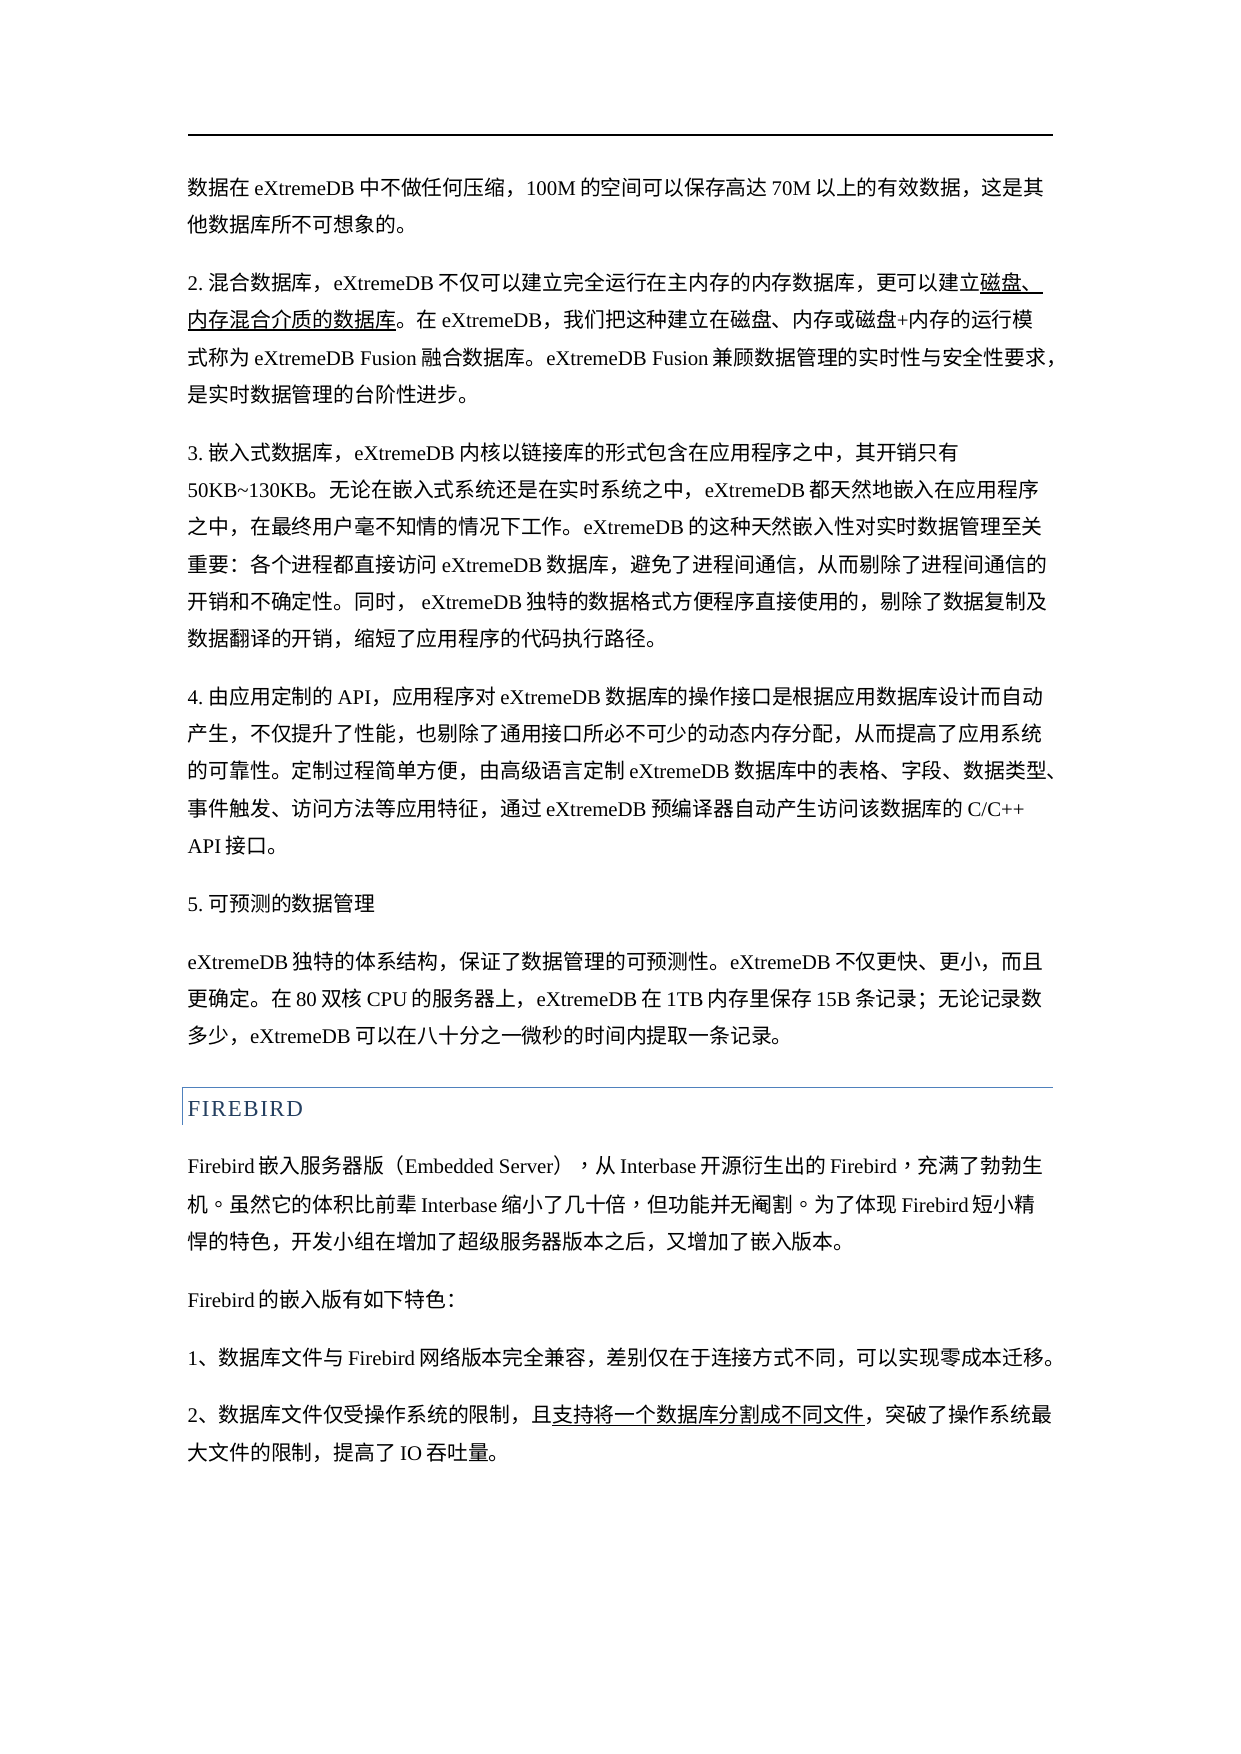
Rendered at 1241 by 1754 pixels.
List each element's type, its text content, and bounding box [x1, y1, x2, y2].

text 5. 可预测的数据管理 [187, 886, 1053, 918]
text 2、数据库文件仅受操作系统的限制，且支持将一个数据库分割成不同文件，突破了操作系统最大文件的限制，提高了IO吞吐量。 [187, 1398, 1053, 1467]
text 3. 嵌入式数据库，eXtremeDB内核以链接库的形式包含在应用程序之中，其开销只有50KB~130KB。无论在嵌入式系统还是在实时系统之中，eXtremeDB都天然地嵌入在应用程序之中，在最终用户毫不知情的情况下工作。eXtremeDB的这种天然嵌入性对实时数据管理至关重要：各个进程都直接访问eXtremeDB数据库，避免了进程间通信，从而剔除了进程间通信的开销和不确定性。同时， eXtremeDB独特的数据格式方便程序直接使用的，剔除了数据复制及数据翻译的开销，缩短了应用程序的代码执行路径。 [187, 435, 1053, 654]
subtitle Firebird [183, 1088, 1053, 1125]
text eXtremeDB独特的体系结构，保证了数据管理的可预测性。eXtremeDB不仅更快、更小，而且更确定。在80双核CPU的服务器上，eXtremeDB在1TB内存里保存15B条记录；无论记录数多少，eXtremeDB可以在八十分之一微秒的时间内提取一条记录。 [187, 944, 1053, 1051]
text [187, 170, 1053, 240]
text Firebird的嵌入版有如下特色： [187, 1282, 1053, 1314]
text 4. 由应用定制的API，应用程序对eXtremeDB数据库的操作接口是根据应用数据库设计而自动产生，不仅提升了性能，也剔除了通用接口所必不可少的动态内存分配，从而提高了应用系统的可靠性。定制过程简单方便，由高级语言定制eXtremeDB数据库中的表格、字段、数据类型、事件触发、访问方法等应用特征，通过eXtremeDB预编译器自动产生访问该数据库的C/C++ API接口。 [187, 679, 1053, 861]
text 1、数据库文件与Firebird网络版本完全兼容，差别仅在于连接方式不同，可以实现零成本迁移。 [187, 1340, 1053, 1372]
text 2. 混合数据库，eXtremeDB不仅可以建立完全运行在主内存的内存数据库，更可以建立磁盘、内存混合介质的数据库。在eXtremeDB，我们把这种建立在磁盘、内存或磁盘+内存的运行模式称为eXtremeDB Fusion融合数据库。eXtremeDB Fusion兼顾数据管理的实时性与安全性要求，是实时数据管理的台阶性进步。 [187, 265, 1053, 409]
text Firebird嵌入服务器版（Embedded Server），从Interbase开源衍生出的Firebird，充满了勃勃生机。虽然它的体积比前辈Interbase缩小了几十倍，但功能并无阉割。为了体现Firebird短小精悍的特色，开发小组在增加了超级服务器版本之后，又增加了嵌入版本。 [187, 1149, 1053, 1257]
